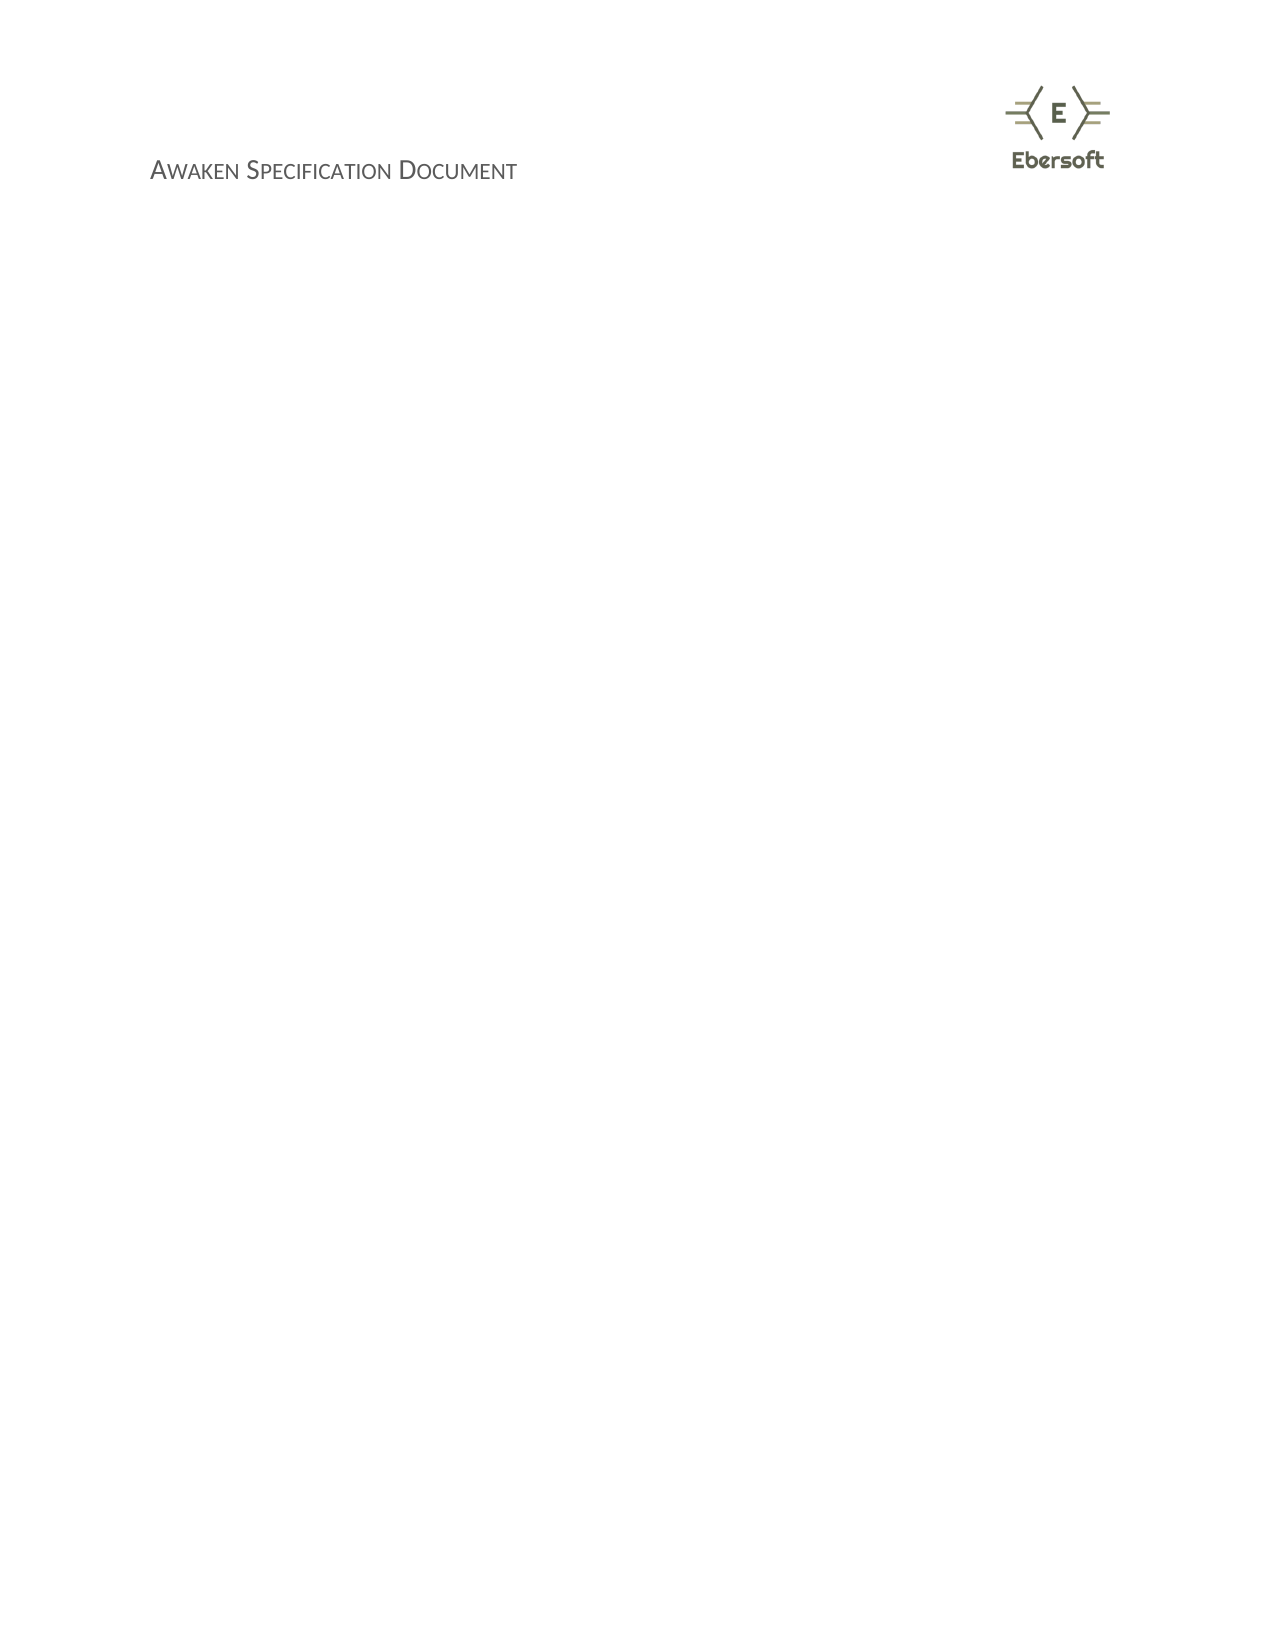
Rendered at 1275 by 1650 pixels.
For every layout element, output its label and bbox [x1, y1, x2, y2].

picture [989, 75, 1125, 180]
